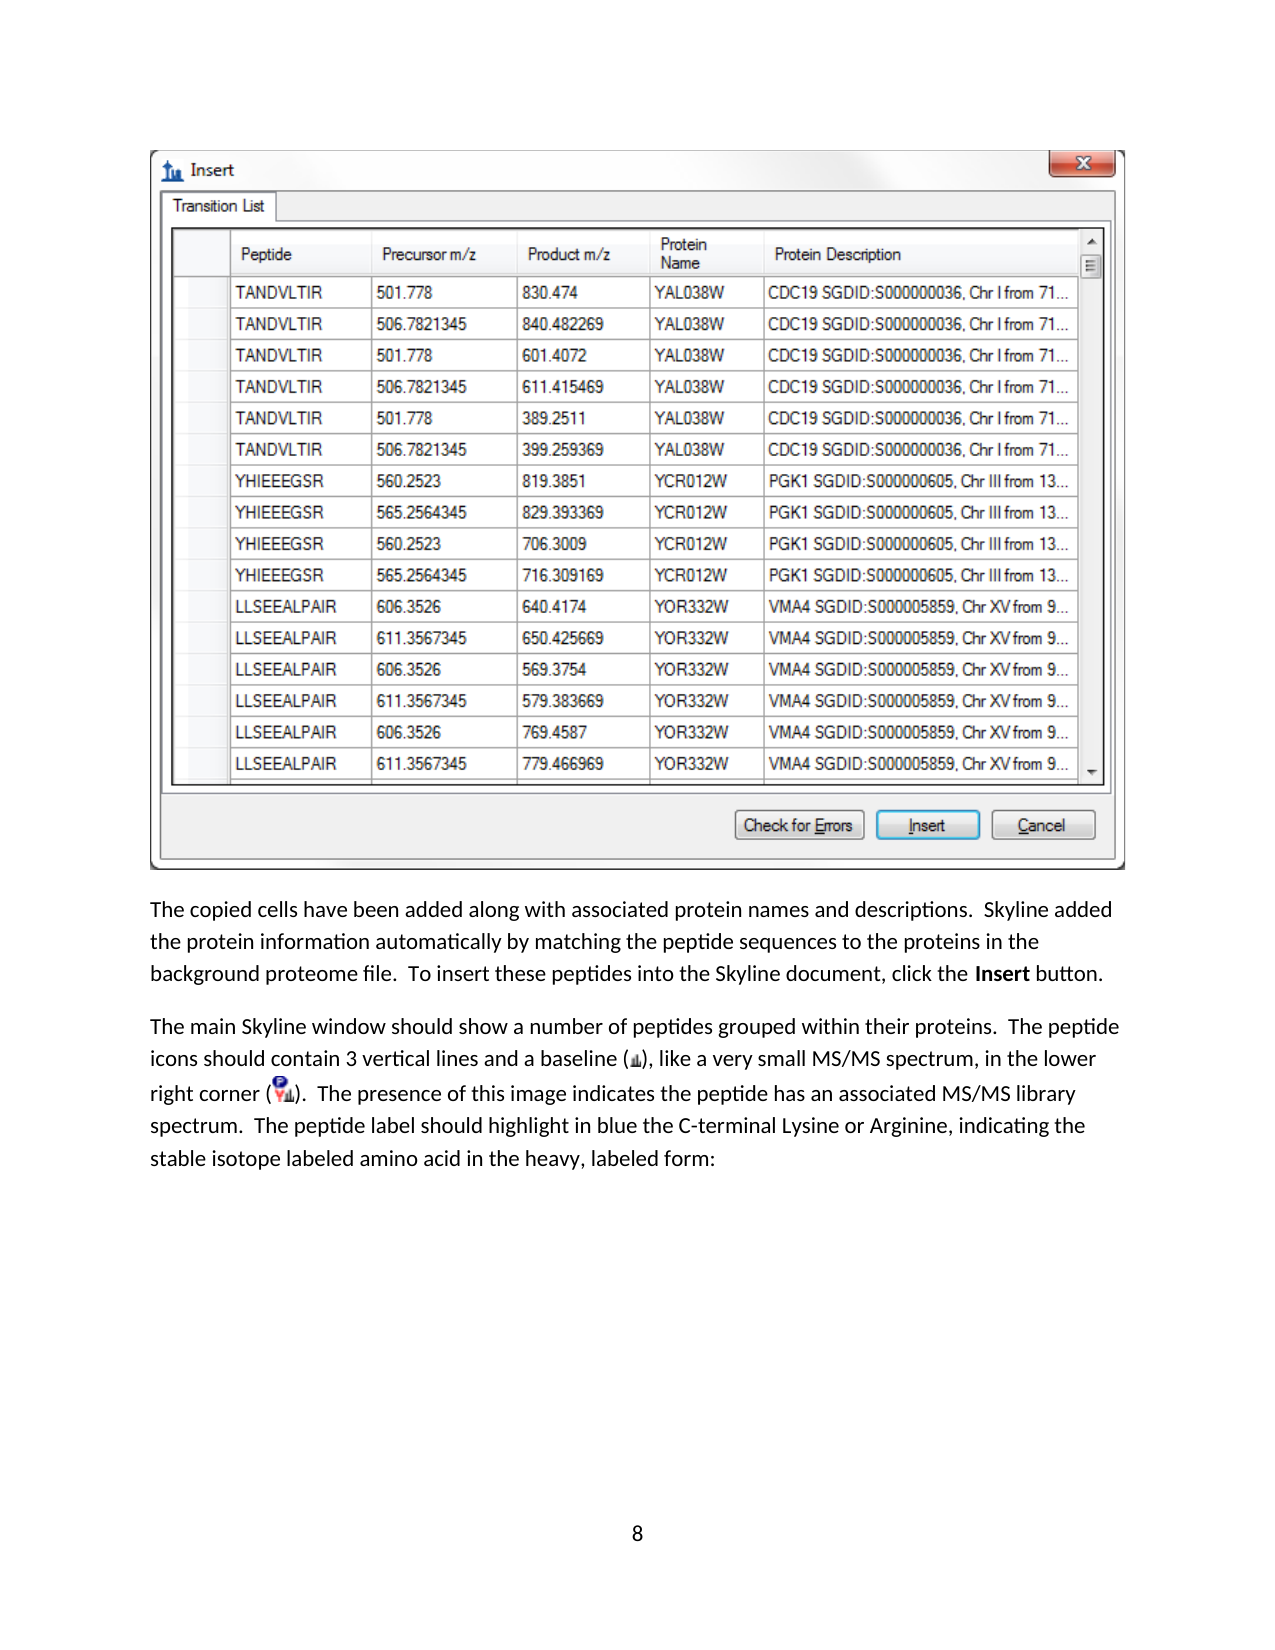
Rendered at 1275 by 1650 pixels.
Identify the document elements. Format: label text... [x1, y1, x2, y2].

picture [150, 150, 1125, 870]
picture [630, 1054, 642, 1067]
picture [272, 1076, 295, 1102]
text The main Skyline window should show a number of peptides grouped within their proteins. The peptide icons should contain 3 vertical lines and a baseline (), like a very small MS/MS spectrum, in the lower right corner (). The presence of this image indicates the peptide has an associated MS/MS library spectrum. The peptide label should highlight in blue the C-terminal Lysine or Arginine, indicating the stable isotope labeled amino acid in the heavy, labeled form: [150, 1012, 1125, 1172]
text The copied cells have been added along with associated protein names and descriptions. Skyline added the protein information automatically by matching the peptide sequences to the proteins in the background proteome file. To insert these peptides into the Skyline document, click the Insert button. [150, 895, 1125, 987]
